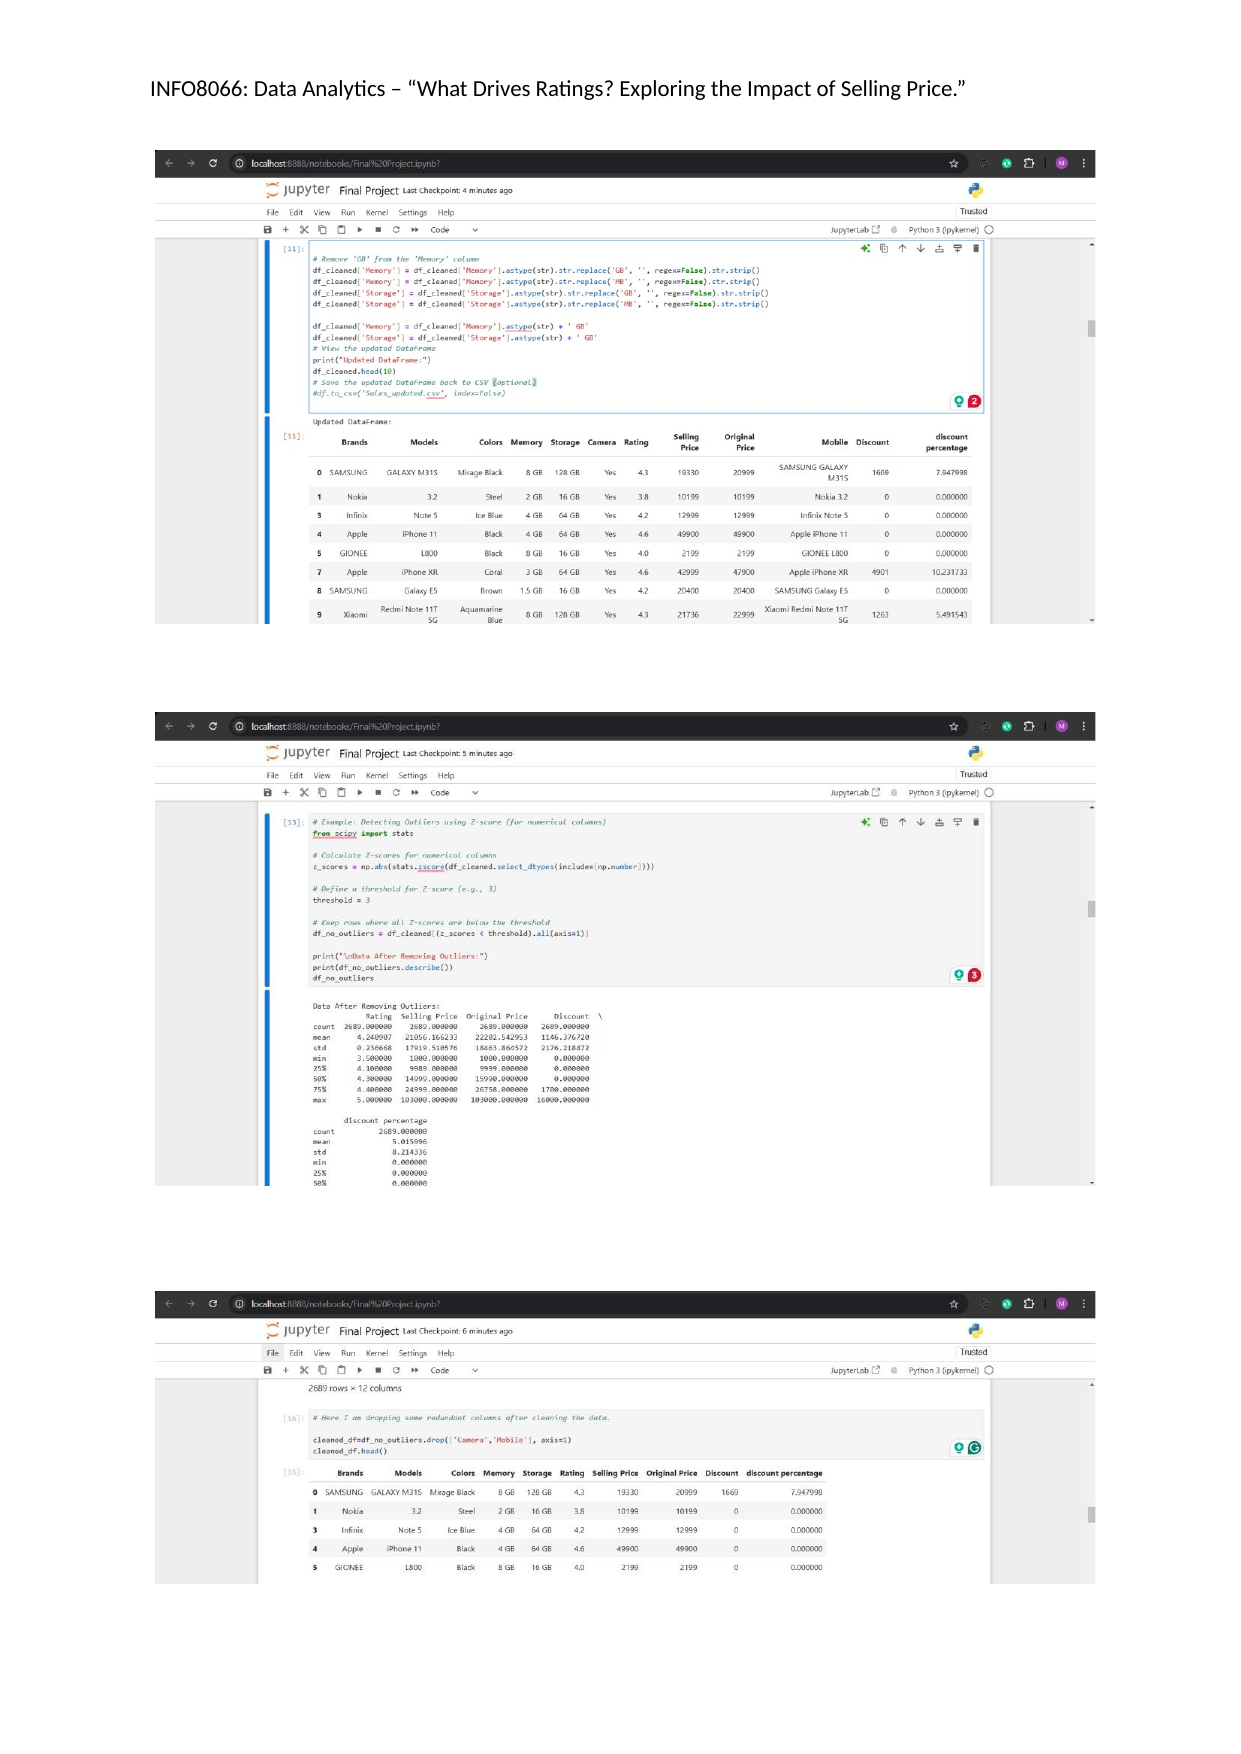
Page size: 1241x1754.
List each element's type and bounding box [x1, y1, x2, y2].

picture [155, 1291, 1096, 1584]
picture [155, 712, 1096, 1186]
picture [155, 150, 1096, 624]
